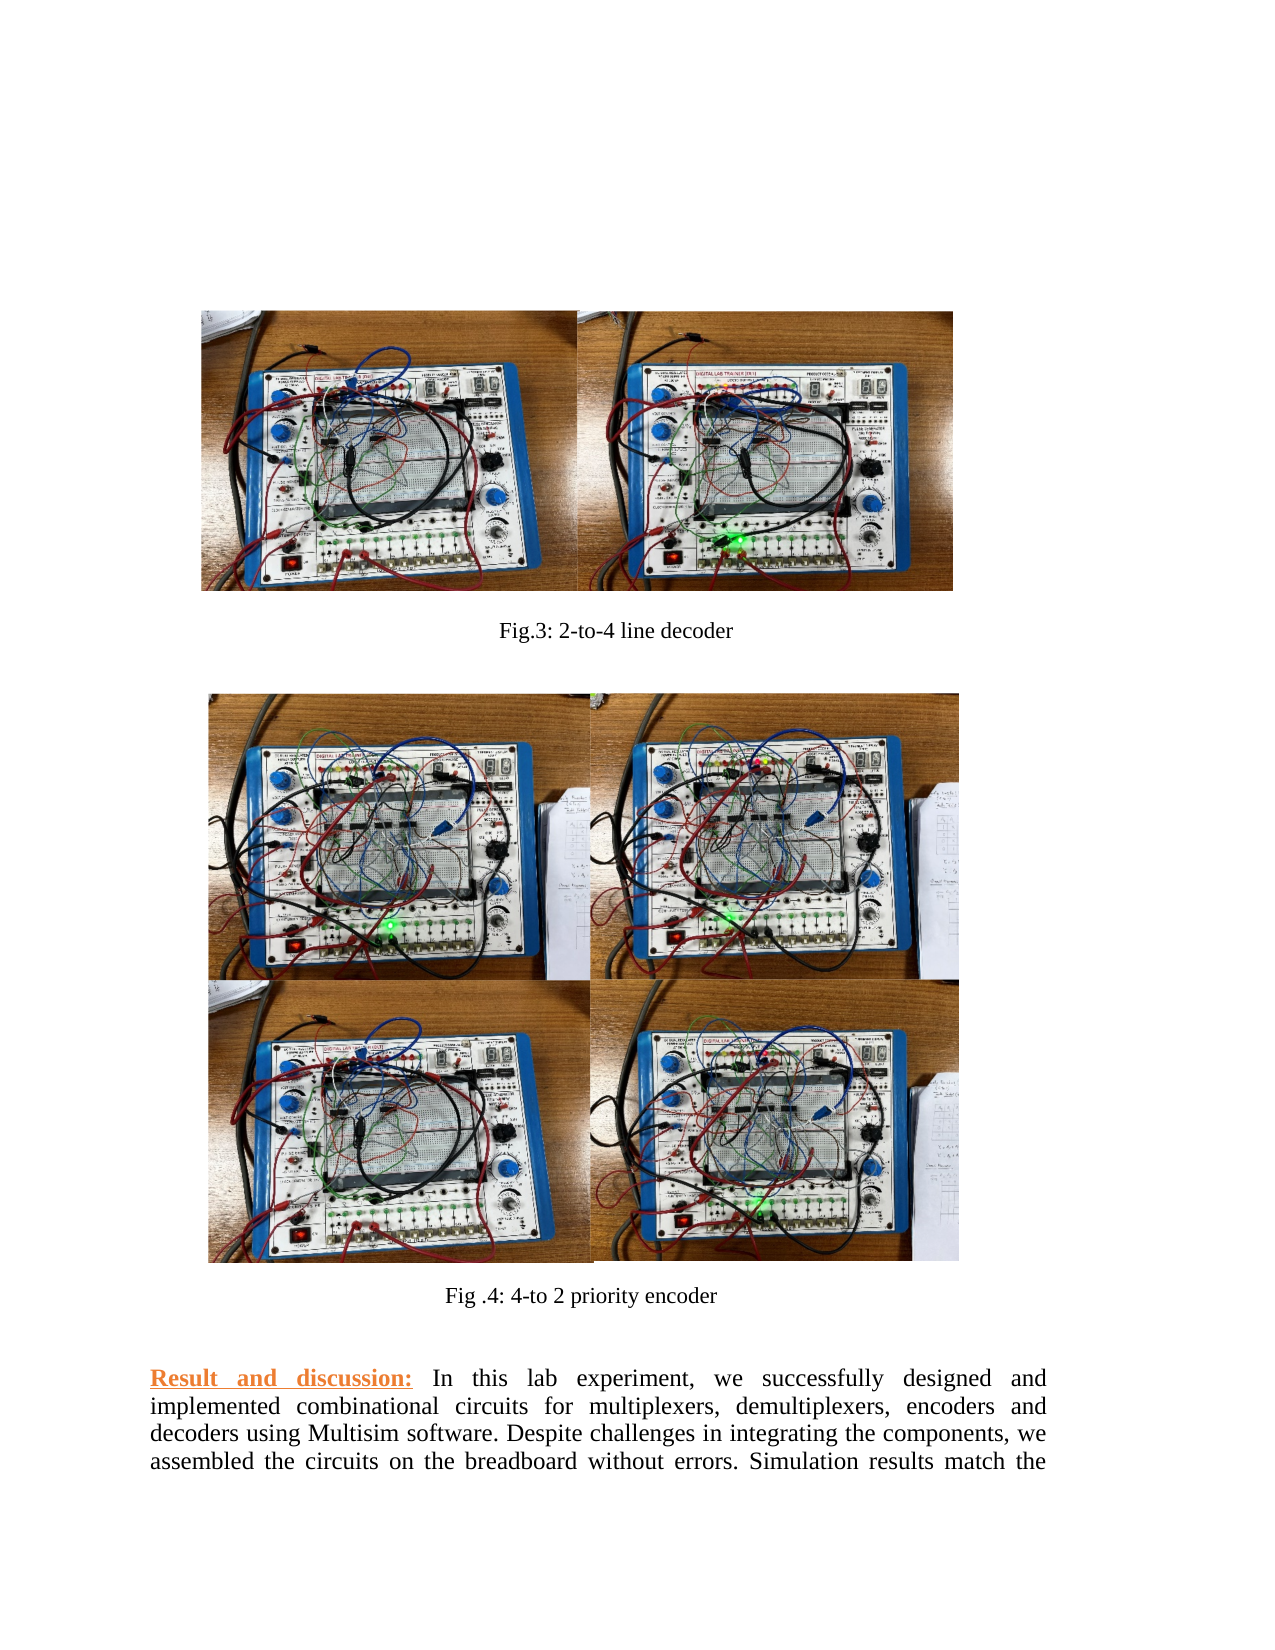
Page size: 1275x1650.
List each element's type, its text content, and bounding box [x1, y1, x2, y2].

picture [209, 694, 590, 980]
text Fig .4: 4-to 2 priority encoder [150, 1282, 1125, 1308]
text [150, 1364, 1048, 1475]
picture [578, 312, 953, 591]
picture [209, 980, 959, 1263]
picture [591, 694, 959, 979]
text Fig.3: 2-to-4 line decoder [368, 617, 863, 643]
picture [202, 311, 577, 591]
